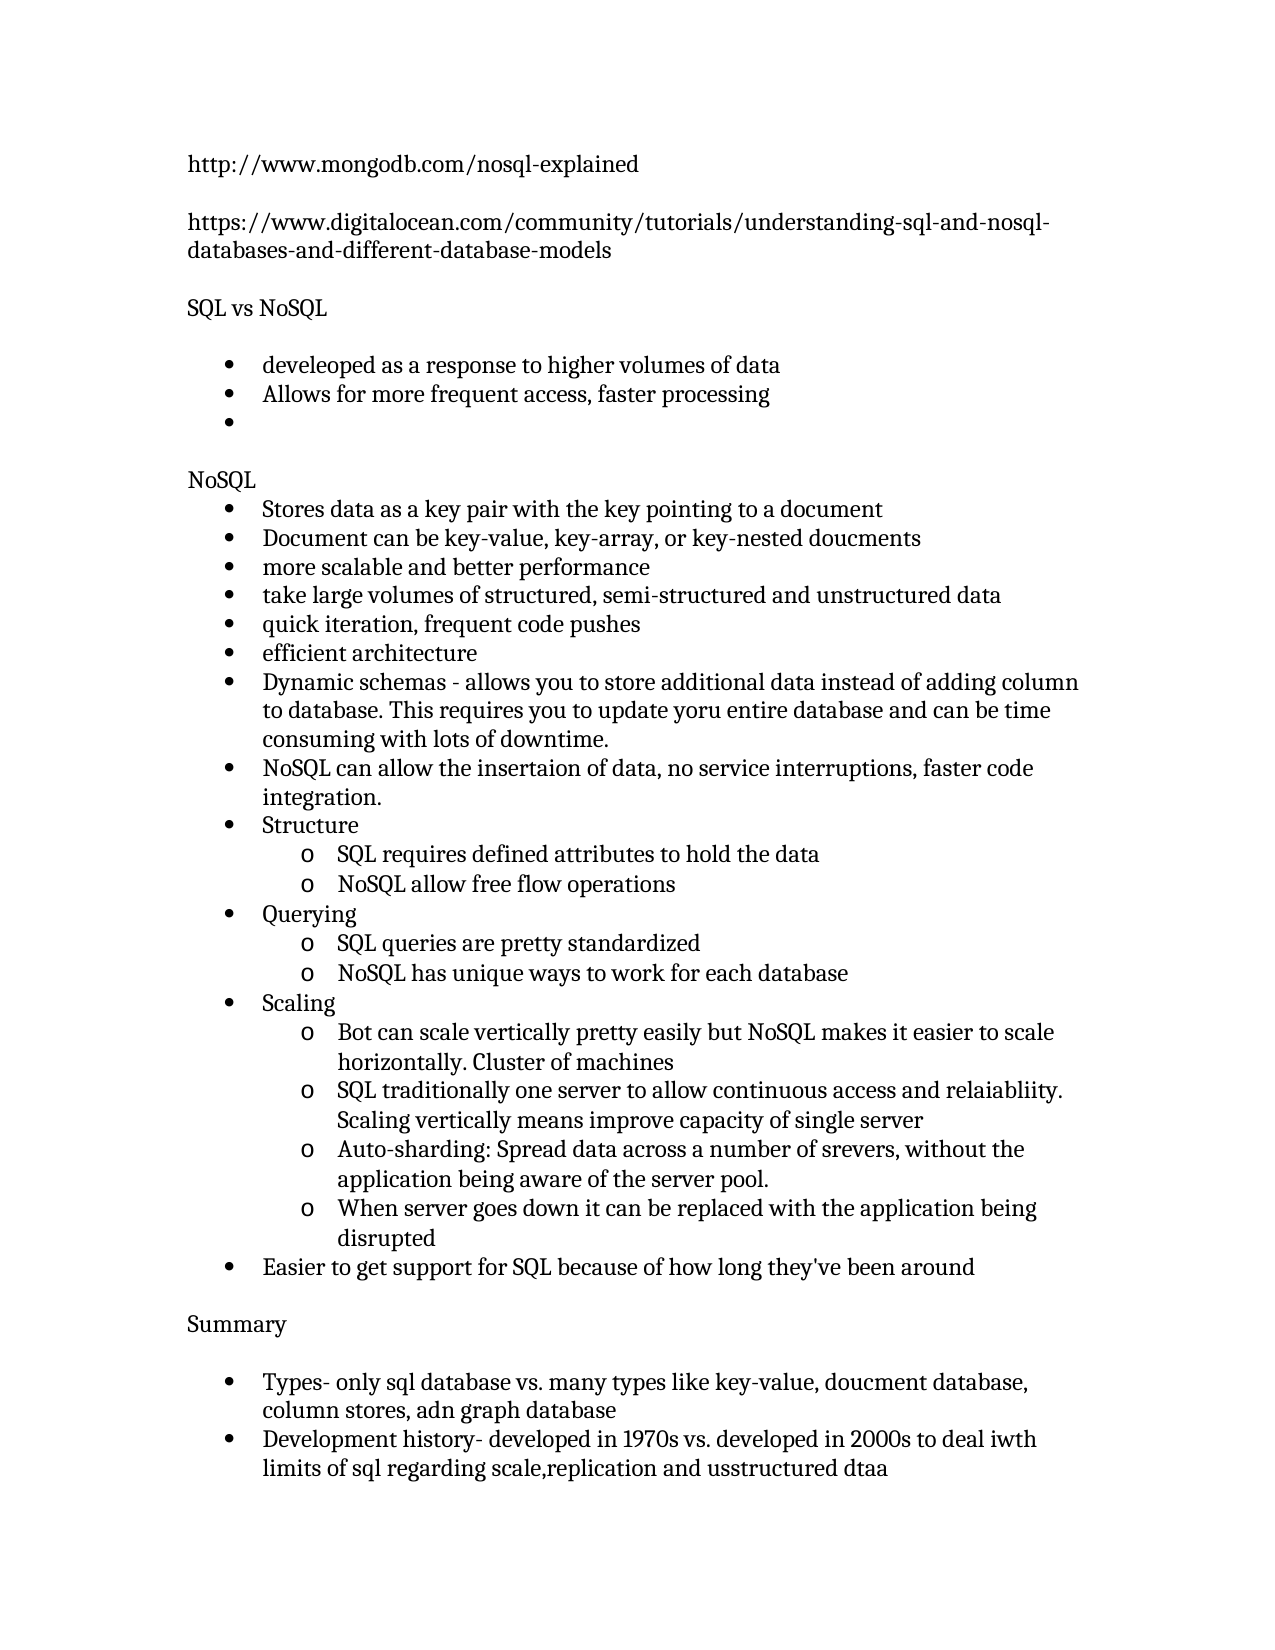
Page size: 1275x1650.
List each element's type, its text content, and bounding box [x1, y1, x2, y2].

list SQL requires defined attributes to hold the data [300, 840, 1087, 870]
list Auto-sharding: Spread data across a number of srevers, without the application being aware of the server pool. [300, 1135, 1087, 1194]
list quick iteration, frequent code pushes [225, 610, 1087, 639]
list NoSQL has unique ways to work for each database [300, 959, 1087, 989]
list take large volumes of structured, semi-structured and unstructured data [225, 581, 1087, 610]
list Structure [225, 811, 1087, 840]
text http://www.mongodb.com/nosql-explained [187, 150, 1087, 179]
list Bot can scale vertically pretty easily but NoSQL makes it easier to scale horizontally. Cluster of machines [300, 1017, 1087, 1076]
list Scaling [225, 989, 1087, 1017]
list Stores data as a key pair with the key pointing to a document [225, 495, 1087, 524]
list SQL queries are pretty standardized [300, 929, 1087, 959]
list NoSQL can allow the insertaion of data, no service interruptions, faster code integration. [225, 754, 1087, 811]
list Types- only sql database vs. many types like key-value, doucment database, column stores, adn graph database [225, 1367, 1087, 1425]
list SQL traditionally one server to allow continuous access and relaiabliity. Scaling vertically means improve capacity of single server [300, 1076, 1087, 1135]
text NoSQL [187, 466, 1087, 495]
list When server goes down it can be replaced with the application being disrupted [300, 1194, 1087, 1252]
list develeoped as a response to higher volumes of data [225, 351, 1087, 380]
list Dynamic schemas - allows you to store additional data instead of adding column to database. This requires you to update yoru entire database and can be time consuming with lots of downtime. [225, 667, 1087, 754]
list Development history- developed in 1970s vs. developed in 2000s to deal iwth limits of sql regarding scale,replication and usstructured dtaa [225, 1425, 1087, 1482]
list Querying [225, 900, 1087, 929]
list Document can be key-value, key-array, or key-nested doucments [225, 524, 1087, 552]
text Summary [187, 1310, 1087, 1339]
list Easier to get support for SQL because of how long they've been around [225, 1252, 1087, 1281]
list NoSQL allow free flow operations [300, 870, 1087, 900]
list efficient architecture [225, 639, 1087, 667]
text SQL vs NoSQL [187, 294, 1087, 322]
list Allows for more frequent access, faster processing [225, 380, 1087, 409]
list more scalable and better performance [225, 552, 1087, 581]
text https://www.digitalocean.com/community/tutorials/understanding-sql-and-nosql-databases-and-different-database-models [187, 207, 1087, 265]
